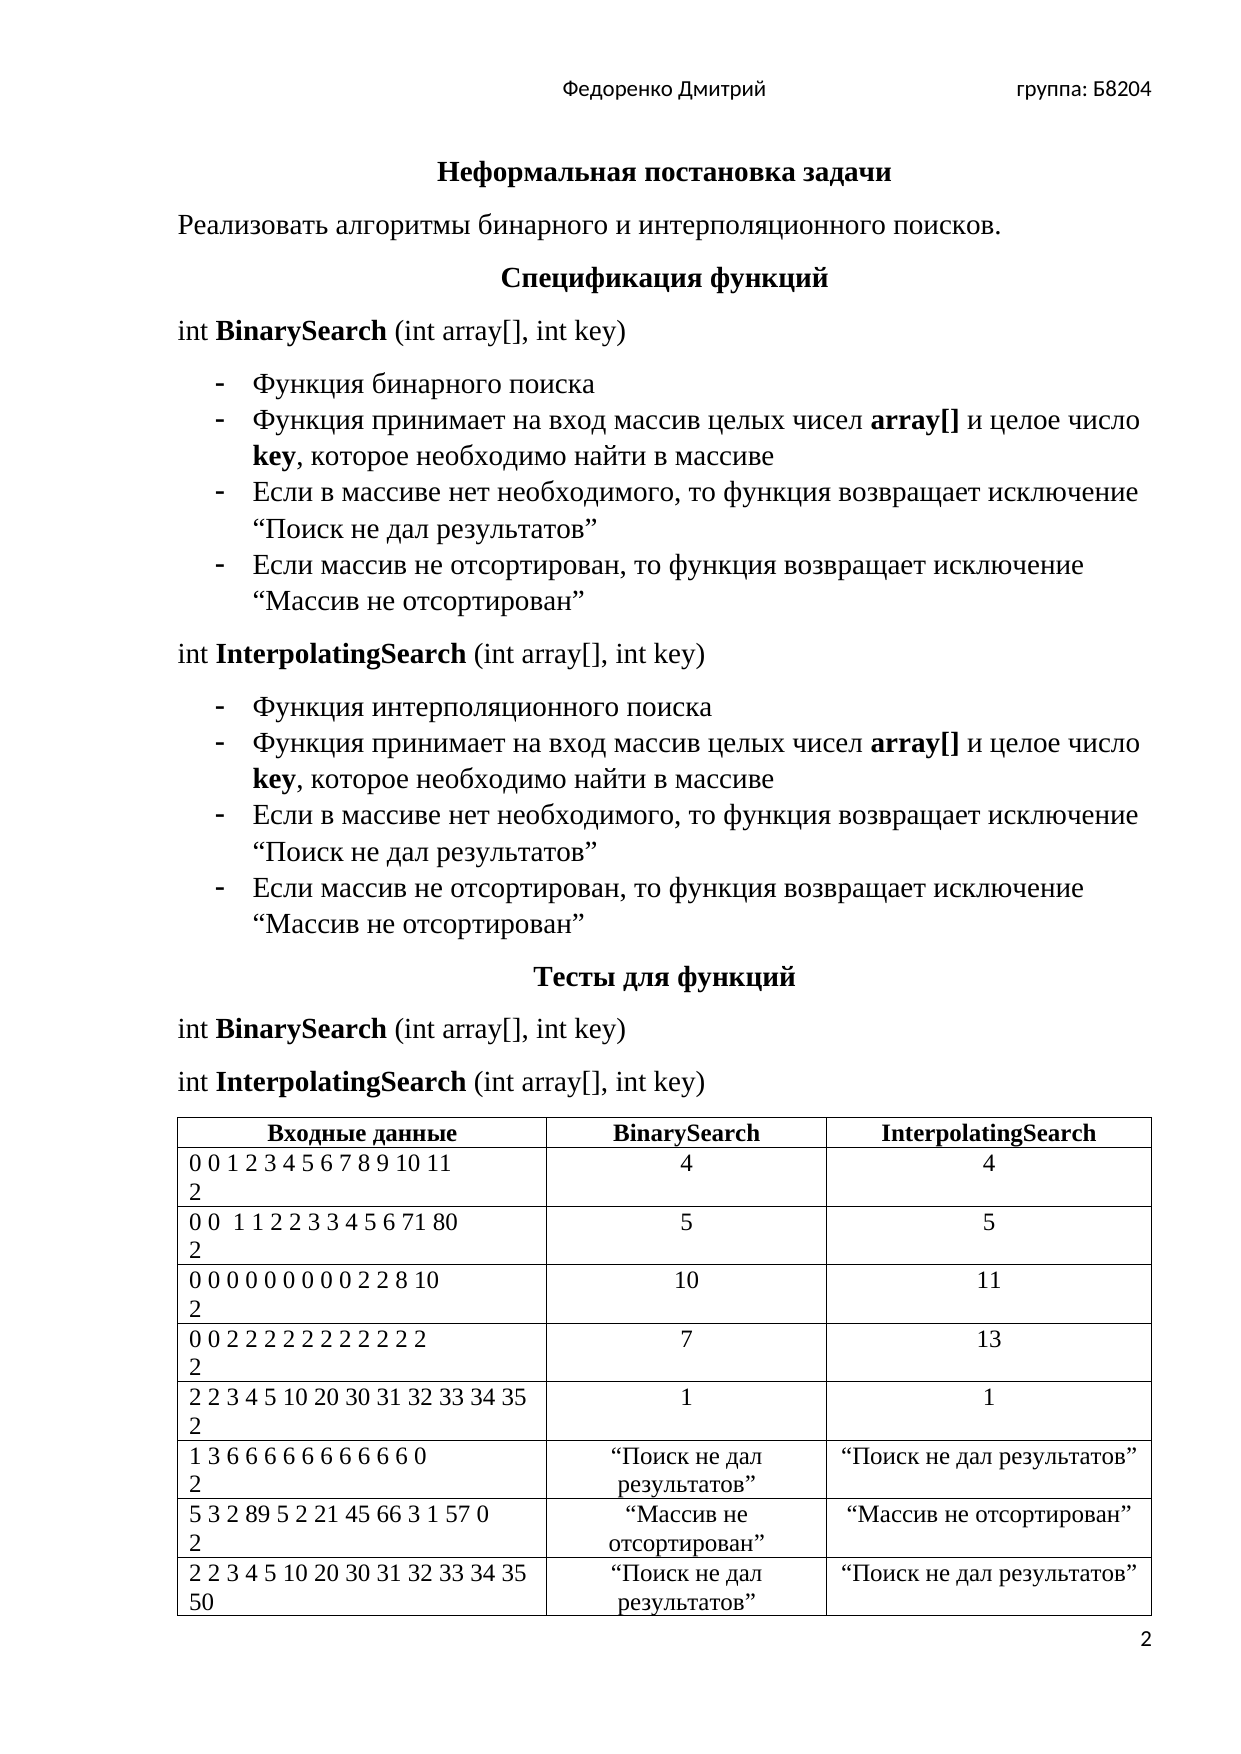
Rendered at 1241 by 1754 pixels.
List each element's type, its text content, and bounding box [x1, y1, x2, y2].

list Функция интерполяционного поиска [215, 689, 1152, 722]
table_cell 13 [827, 1324, 1151, 1381]
table_cell 1 3 6 6 6 6 6 6 6 6 6 6 0 2 [178, 1441, 546, 1498]
list Функция бинарного поиска [215, 366, 1152, 399]
table_cell 0 0 1 1 2 2 3 3 4 5 6 71 80 2 [178, 1207, 546, 1264]
text Реализовать алгоритмы бинарного и интерполяционного поисков. [177, 207, 1152, 241]
list Функция принимает на вход массив целых чисел array[] и целое число key, которое необходимо найти в массиве [215, 725, 1152, 795]
table_cell 7 [547, 1324, 826, 1381]
table_cell 4 [547, 1148, 826, 1206]
text Неформальная постановка задачи [177, 154, 1152, 188]
table_cell “Поиск не дал результатов” [827, 1558, 1151, 1615]
table_header InterpolatingSearch [827, 1118, 1151, 1147]
table_cell 5 [827, 1207, 1151, 1264]
text int InterpolatingSearch (int array[], int key) [177, 636, 1152, 669]
text int BinarySearch (int array[], int key) [177, 1012, 1152, 1045]
list Если массив не отсортирован, то функция возвращает исключение “Массив не отсортирован” [215, 547, 1152, 617]
table_header BinarySearch [547, 1118, 826, 1147]
table_cell 0 0 0 0 0 0 0 0 0 2 2 8 10 2 [178, 1265, 546, 1323]
table_cell 4 [827, 1148, 1151, 1206]
table_cell “Поиск не дал результатов” [547, 1558, 826, 1615]
table_cell 1 [547, 1382, 826, 1440]
text int InterpolatingSearch (int array[], int key) [177, 1064, 1152, 1098]
table_cell “Массив не отсортирован” [547, 1499, 826, 1557]
table_cell 0 0 2 2 2 2 2 2 2 2 2 2 2 2 [178, 1324, 546, 1381]
table_header Входные данные [178, 1118, 546, 1147]
table_cell 0 0 1 2 3 4 5 6 7 8 9 10 11 2 [178, 1148, 546, 1206]
table_cell 2 2 3 4 5 10 20 30 31 32 33 34 35 2 [178, 1382, 546, 1440]
table_cell “Поиск не дал результатов” [827, 1441, 1151, 1498]
list Если в массиве нет необходимого, то функция возвращает исключение “Поиск не дал результатов” [215, 474, 1152, 544]
table_cell 5 3 2 89 5 2 21 45 66 3 1 57 0 2 [178, 1499, 546, 1557]
table_cell 2 2 3 4 5 10 20 30 31 32 33 34 35 50 [178, 1558, 546, 1615]
table_cell 11 [827, 1265, 1151, 1323]
text Спецификация функций [177, 260, 1152, 294]
table_cell 1 [827, 1382, 1151, 1440]
text int BinarySearch (int array[], int key) [177, 313, 1152, 347]
table_cell 10 [547, 1265, 826, 1323]
table_cell “Массив не отсортирован” [827, 1499, 1151, 1557]
text Тесты для функций [177, 959, 1152, 992]
list Функция принимает на вход массив целых чисел array[] и целое число key, которое необходимо найти в массиве [215, 402, 1152, 472]
table_cell 5 [547, 1207, 826, 1264]
list Если в массиве нет необходимого, то функция возвращает исключение “Поиск не дал результатов” [215, 797, 1152, 867]
list Если массив не отсортирован, то функция возвращает исключение “Массив не отсортирован” [215, 870, 1152, 939]
table_cell “Поиск не дал результатов” [547, 1441, 826, 1498]
